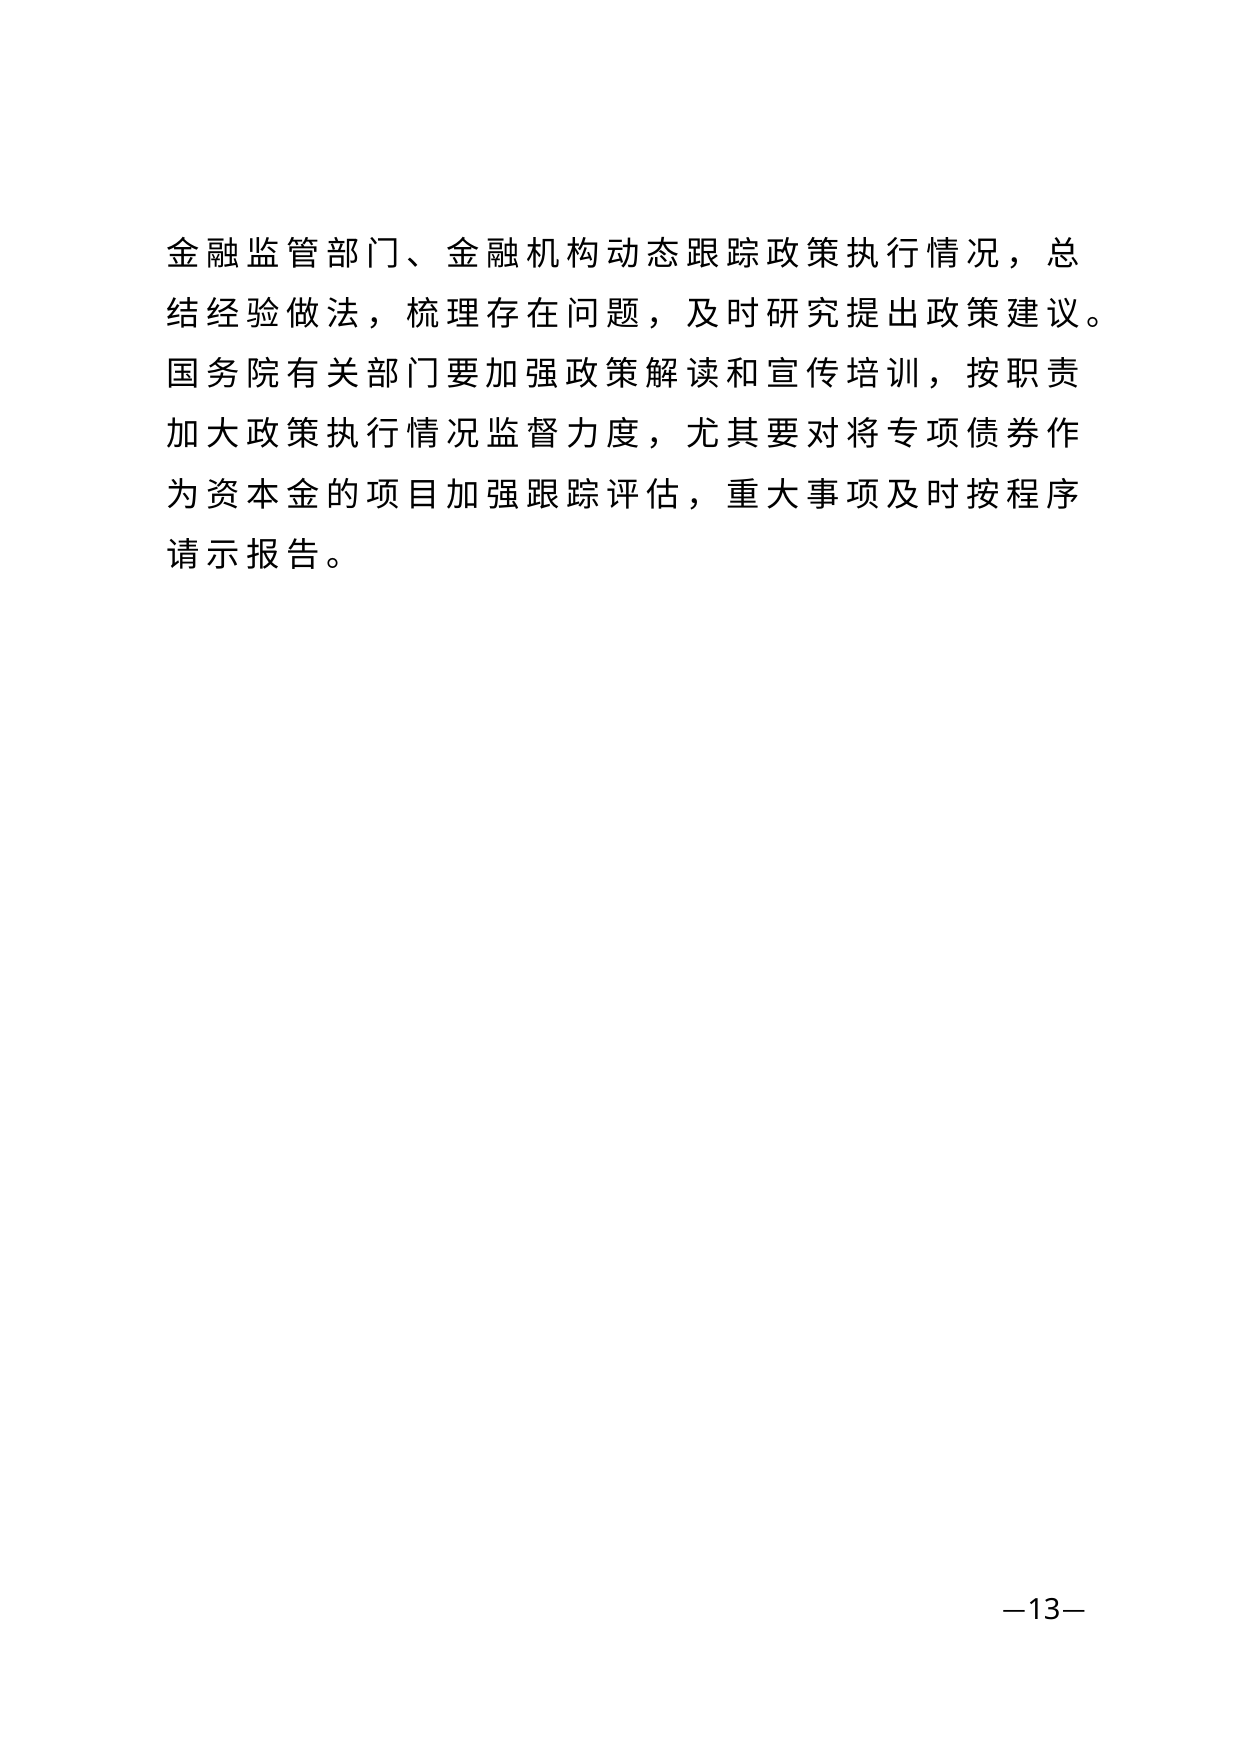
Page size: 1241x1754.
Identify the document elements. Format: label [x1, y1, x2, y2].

text [166, 221, 1086, 582]
